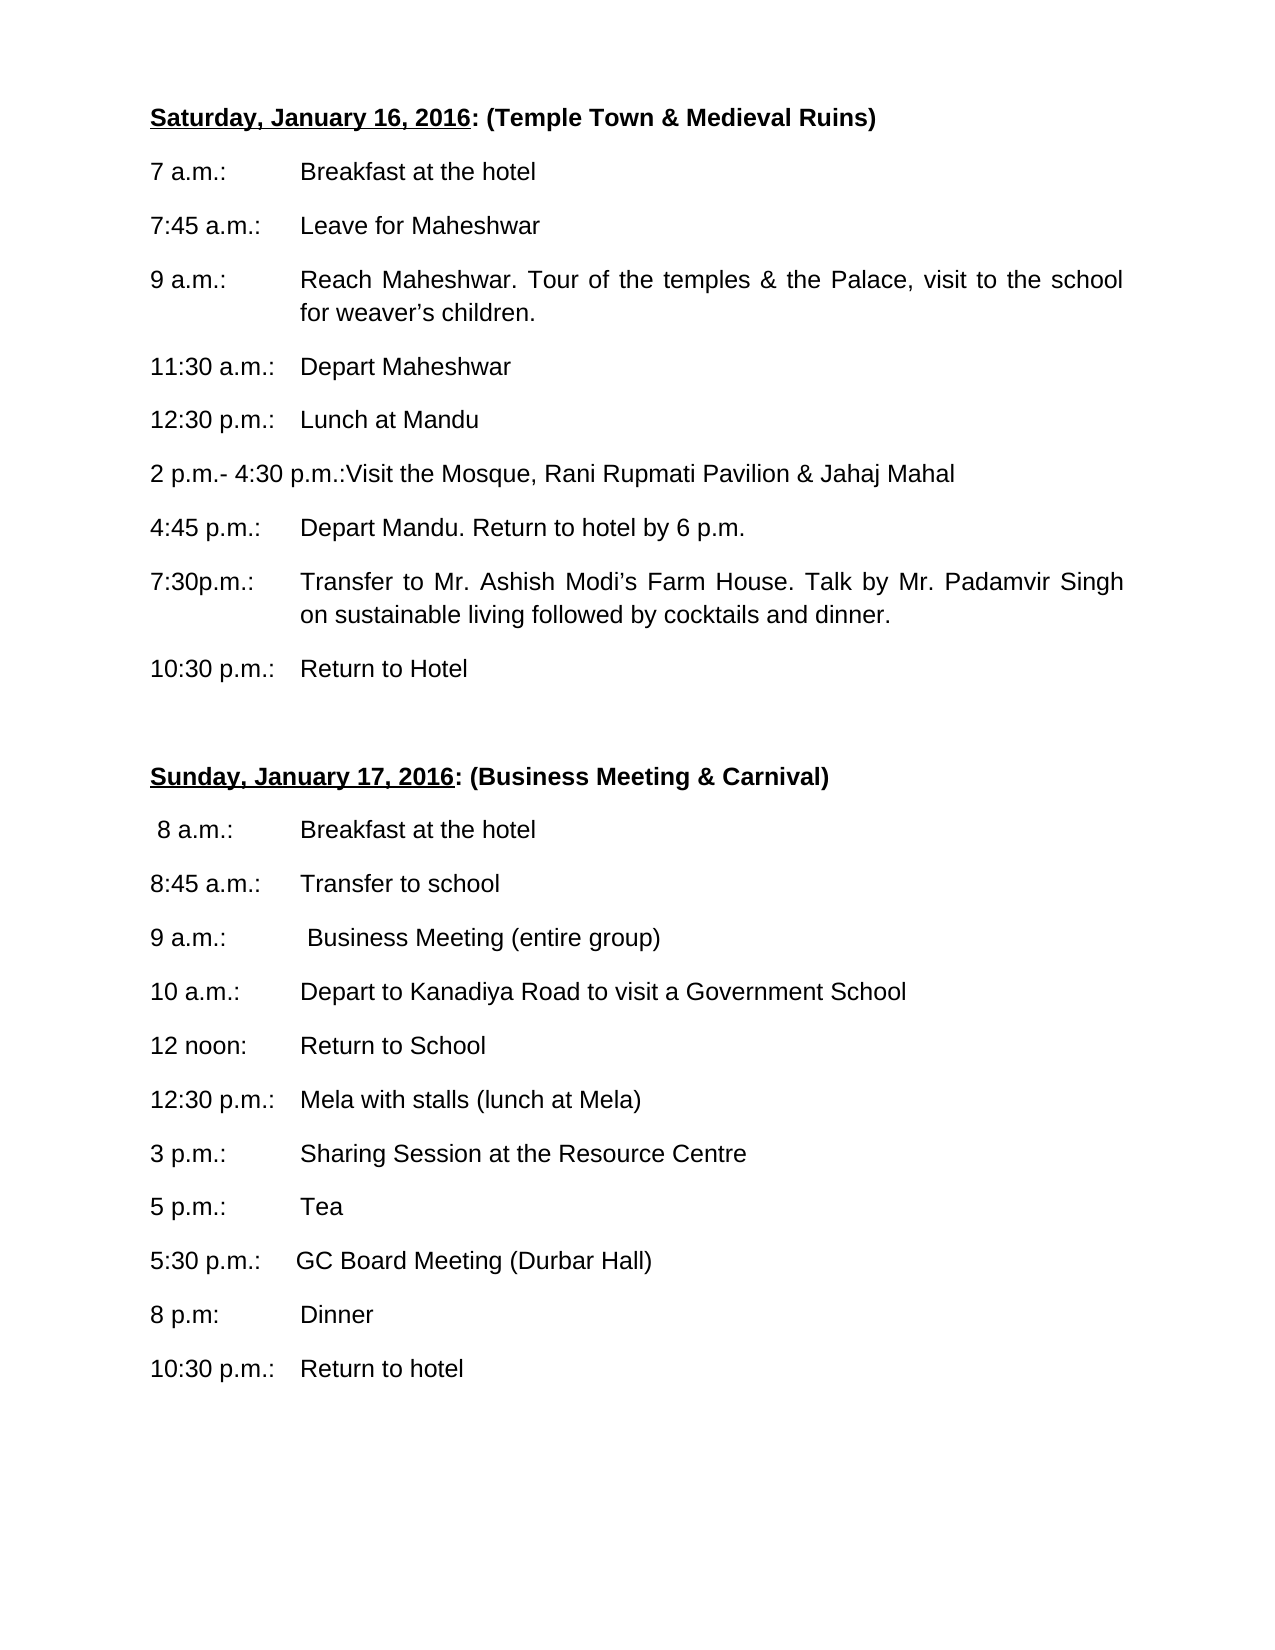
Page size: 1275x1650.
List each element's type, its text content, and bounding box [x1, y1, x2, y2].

text 9 a.m.: Reach Maheshwar. Tour of the temples & the Palace, visit to the school for weaver’s children. [150, 265, 1125, 326]
text 12:30 p.m.: Lunch at Mandu [150, 405, 1125, 434]
text 8:45 a.m.: Transfer to school [150, 869, 1125, 898]
text 12 noon: Return to School [150, 1031, 1125, 1059]
text Saturday, January 16, 2016: (Temple Town & Medieval Ruins) [150, 103, 1125, 132]
text 12:30 p.m.: Mela with stalls (lunch at Mela) [150, 1085, 1125, 1113]
text 8 a.m.: Breakfast at the hotel [150, 815, 1125, 844]
text 10:30 p.m.: Return to Hotel [150, 654, 1125, 683]
text 4:45 p.m.: Depart Mandu. Return to hotel by 6 p.m. [150, 513, 1125, 542]
text 7 a.m.: Breakfast at the hotel [150, 157, 1125, 186]
text Sunday, January 17, 2016: (Business Meeting & Carnival) [150, 762, 1125, 790]
text 5 p.m.: Tea [150, 1192, 1125, 1221]
text 7:30p.m.: Transfer to Mr. Ashish Modi’s Farm House. Talk by Mr. Padamvir Singh on sustainable living followed by cocktails and dinner. [150, 567, 1125, 629]
text 8 p.m: Dinner [150, 1300, 1125, 1329]
text 9 a.m.: Business Meeting (entire group) [150, 923, 1125, 952]
text 3 p.m.: Sharing Session at the Resource Centre [150, 1138, 1125, 1167]
text 2 p.m.- 4:30 p.m.:Visit the Mosque, Rani Rupmati Pavilion & Jahaj Mahal [150, 459, 1125, 488]
text 5:30 p.m.: GC Board Meeting (Durbar Hall) [150, 1246, 1125, 1275]
text 7:45 a.m.: Leave for Maheshwar [150, 211, 1125, 239]
text 10:30 p.m.: Return to hotel [150, 1354, 1125, 1383]
text 10 a.m.: Depart to Kanadiya Road to visit a Government School [150, 977, 1125, 1006]
text 11:30 a.m.: Depart Maheshwar [150, 352, 1125, 380]
